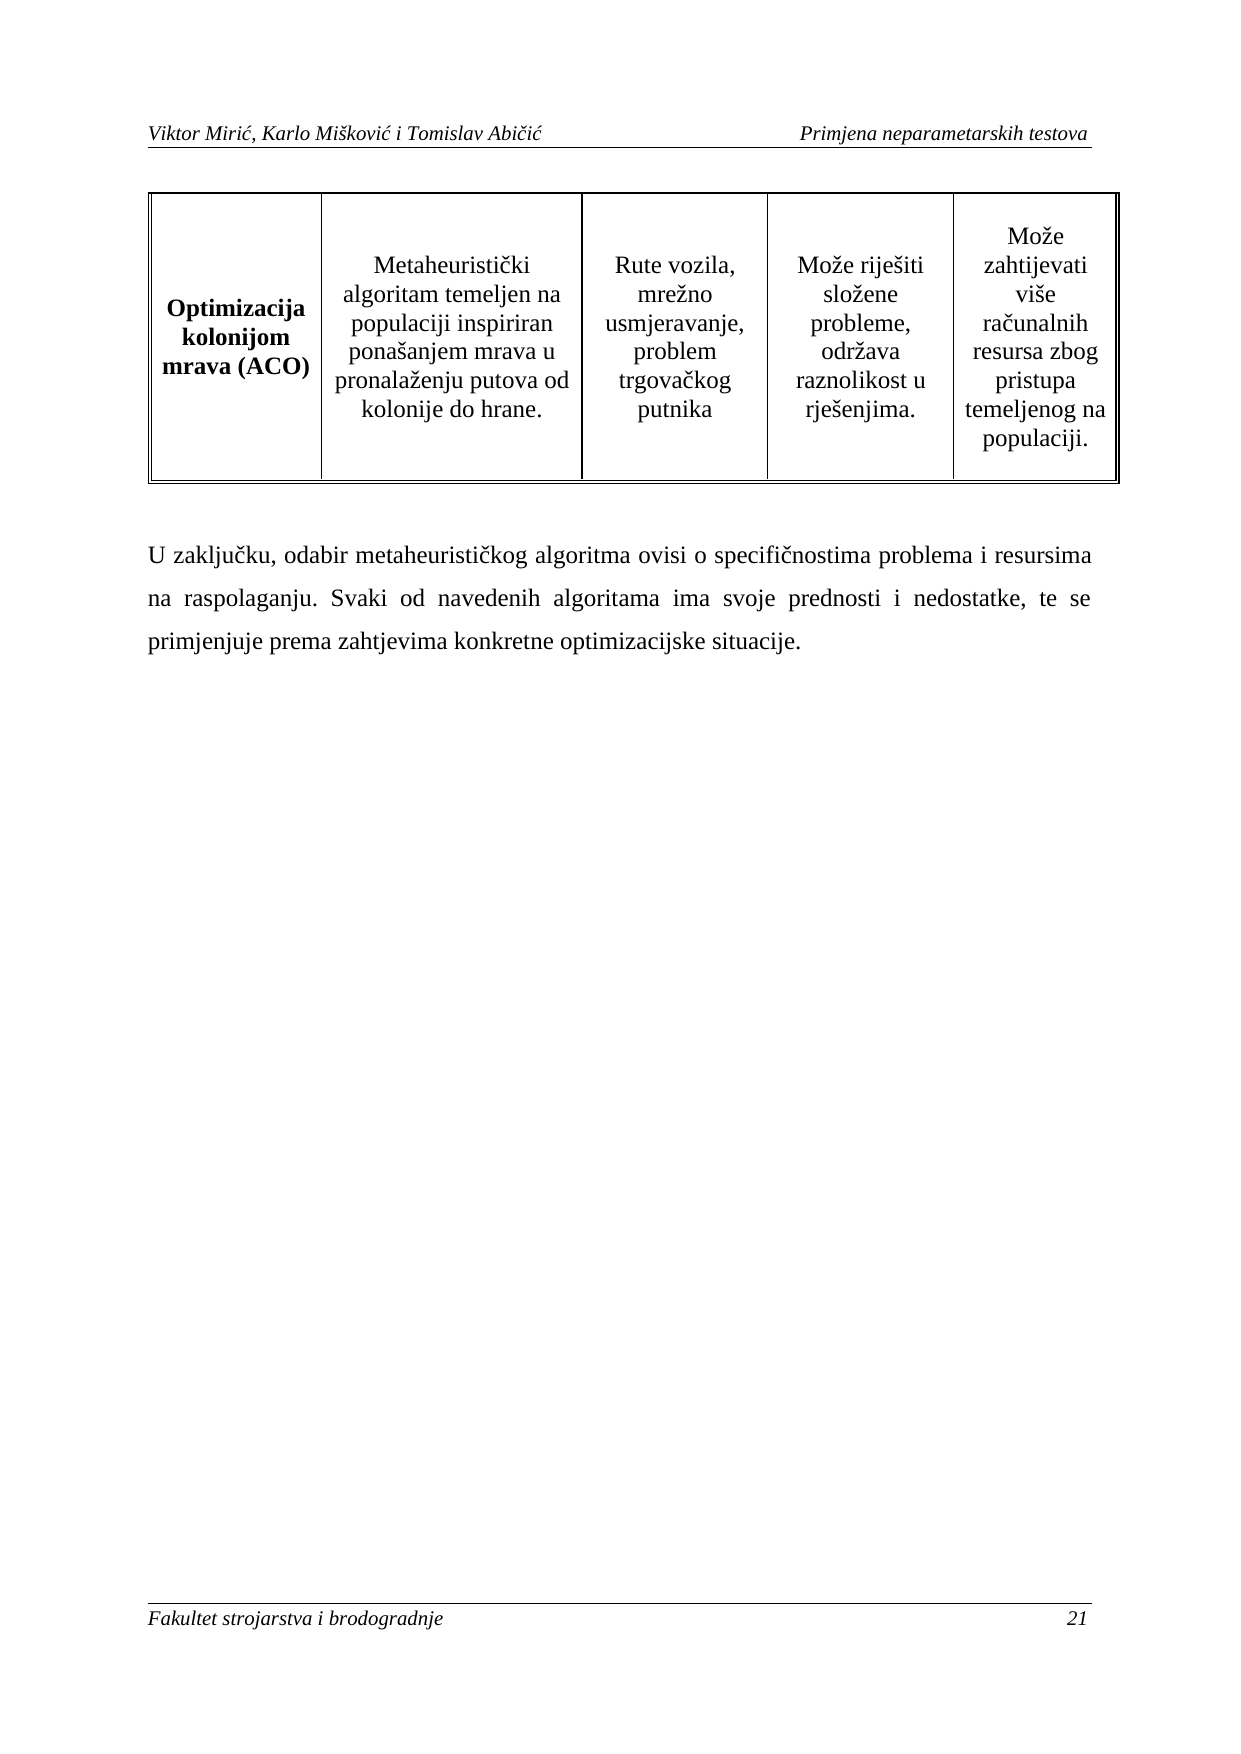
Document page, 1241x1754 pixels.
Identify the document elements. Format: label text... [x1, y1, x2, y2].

text U zaključku, odabir metaheurističkog algoritma ovisi o specifičnostima problema i resursima na raspolaganju. Svaki od navedenih algoritama ima svoje prednosti i nedostatke, te se primjenjuje prema zahtjevima konkretne optimizacijske situacije. [148, 540, 1092, 655]
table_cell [768, 194, 953, 479]
table_cell Optimizacija kolonijom mrava (ACO) [152, 194, 321, 479]
table_cell Metaheuristički algoritam temeljen na populaciji inspiriran ponašanjem mrava u pronalaženju putova od kolonije do hrane. [322, 194, 581, 479]
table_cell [954, 194, 1115, 479]
table_cell Rute vozila, mrežno usmjeravanje, problem trgovačkog putnika [583, 194, 767, 479]
